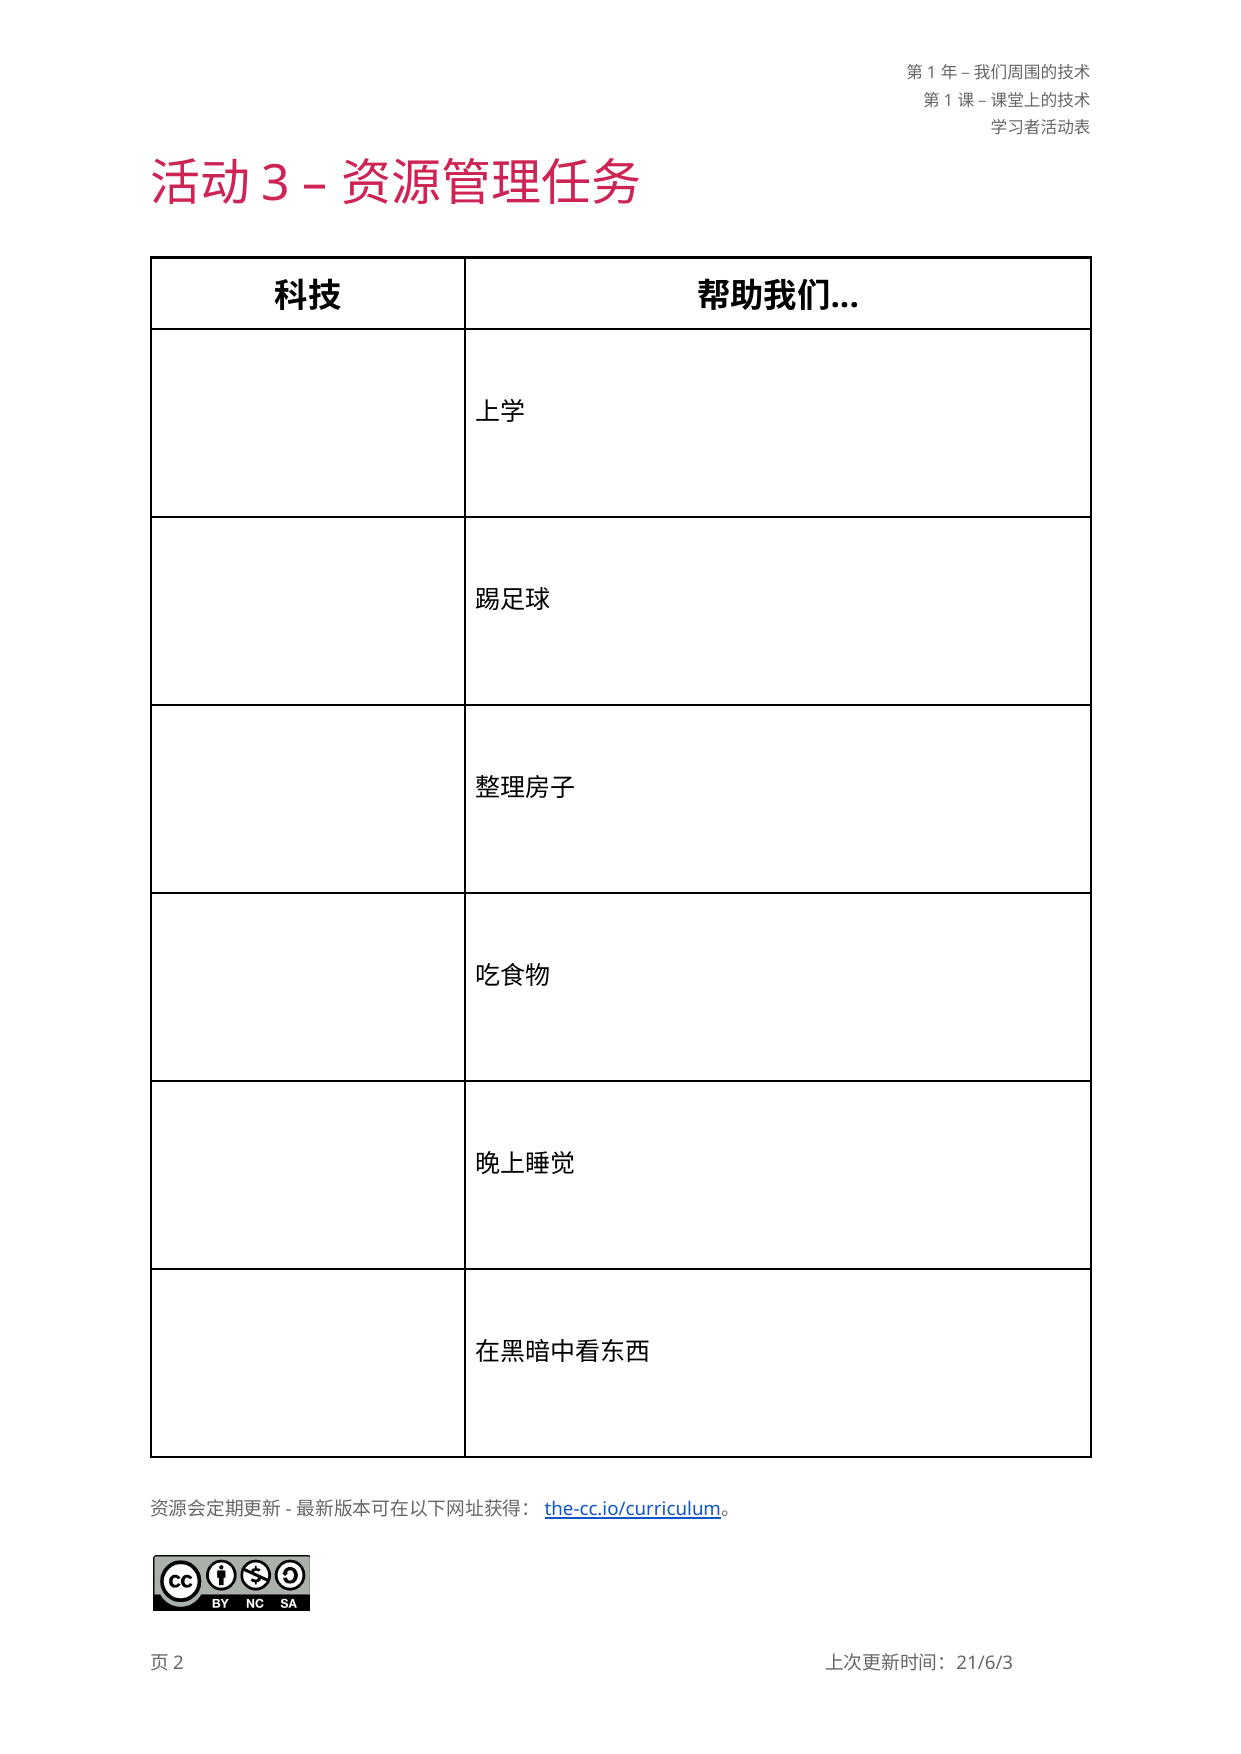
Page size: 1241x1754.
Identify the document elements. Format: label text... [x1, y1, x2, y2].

title 活动 3 – 资源管理任务 [150, 143, 1090, 215]
table_cell 晚上睡觉 [466, 1082, 1090, 1268]
table_cell [152, 518, 464, 704]
text 资源会定期更新 - 最新版本可在以下网址获得： the-cc.io/curriculum。 [150, 1494, 1090, 1521]
picture [153, 1555, 310, 1611]
table_cell 上学 [466, 330, 1090, 516]
table_header 科技 [152, 259, 464, 328]
table_cell [152, 330, 464, 516]
table_cell [152, 1082, 464, 1268]
table_cell 吃食物 [466, 894, 1090, 1080]
table_cell [152, 894, 464, 1080]
table_cell 整理房子 [466, 706, 1090, 892]
table_cell [152, 1270, 464, 1456]
table_header 帮助我们... [466, 259, 1090, 328]
table_cell 踢足球 [466, 518, 1090, 704]
table_cell 在黑暗中看东西 [466, 1270, 1090, 1456]
table_cell [152, 706, 464, 892]
